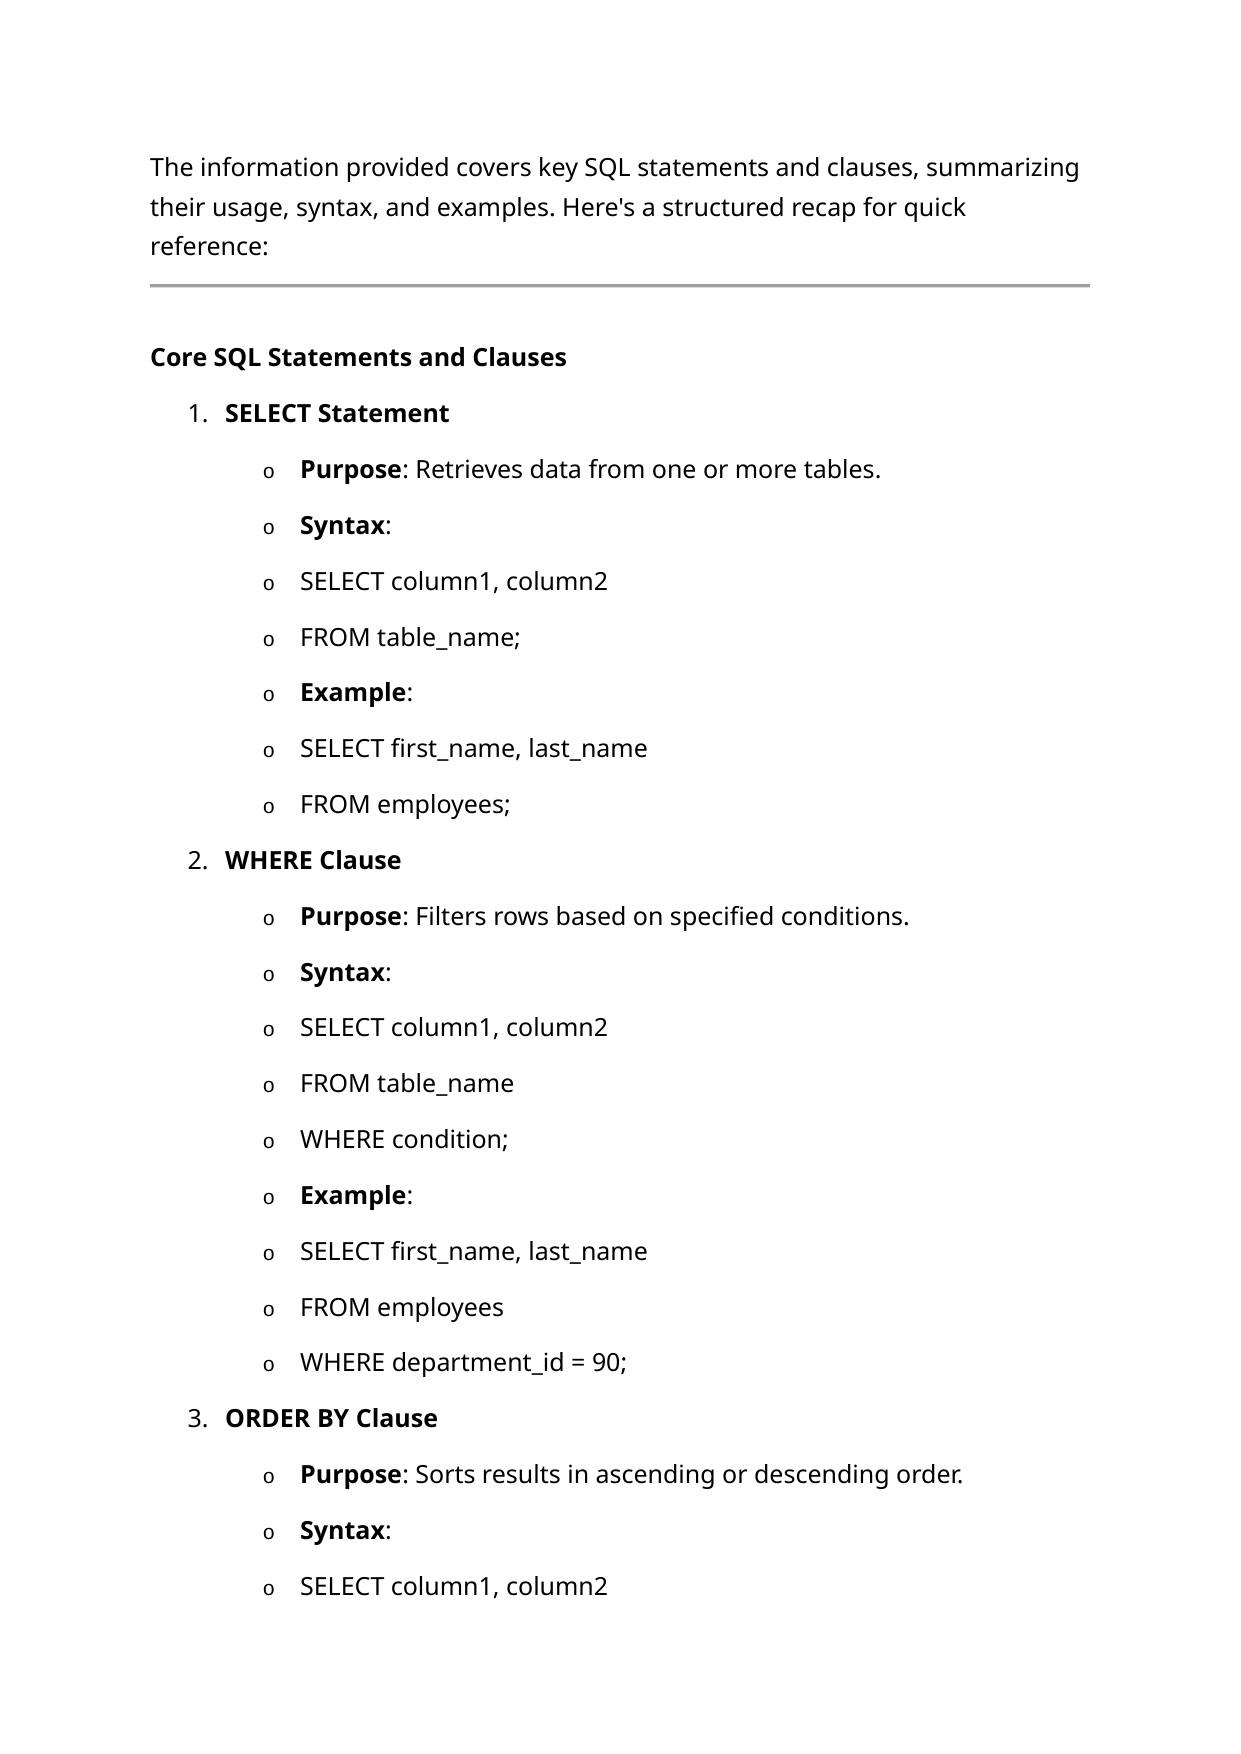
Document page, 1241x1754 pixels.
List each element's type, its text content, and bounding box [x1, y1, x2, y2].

list SELECT Statement [187, 396, 1090, 430]
list Purpose: Sorts results in ascending or descending order. [262, 1457, 1090, 1491]
list FROM employees [262, 1289, 1090, 1323]
list WHERE department_id = 90; [262, 1345, 1090, 1379]
list WHERE condition; [262, 1122, 1090, 1156]
list Syntax: [262, 954, 1090, 988]
list Syntax: [262, 1512, 1090, 1547]
list SELECT column1, column2 [262, 563, 1090, 597]
list SELECT column1, column2 [262, 1010, 1090, 1044]
list Example: [262, 675, 1090, 709]
list SELECT first_name, last_name [262, 731, 1090, 765]
list FROM employees; [262, 787, 1090, 821]
list FROM table_name [262, 1066, 1090, 1100]
list SELECT column1, column2 [262, 1568, 1090, 1602]
text The information provided covers key SQL statements and clauses, summarizing their usage, syntax, and examples. Here's a structured recap for quick reference: [150, 150, 1090, 262]
list Example: [262, 1177, 1090, 1212]
list Syntax: [262, 507, 1090, 542]
list Purpose: Retrieves data from one or more tables. [262, 452, 1090, 486]
text Core SQL Statements and Clauses [150, 340, 1090, 374]
list SELECT first_name, last_name [262, 1233, 1090, 1267]
list ORDER BY Clause [187, 1401, 1090, 1435]
list FROM table_name; [262, 619, 1090, 653]
list Purpose: Filters rows based on specified conditions. [262, 898, 1090, 932]
list WHERE Clause [187, 842, 1090, 877]
